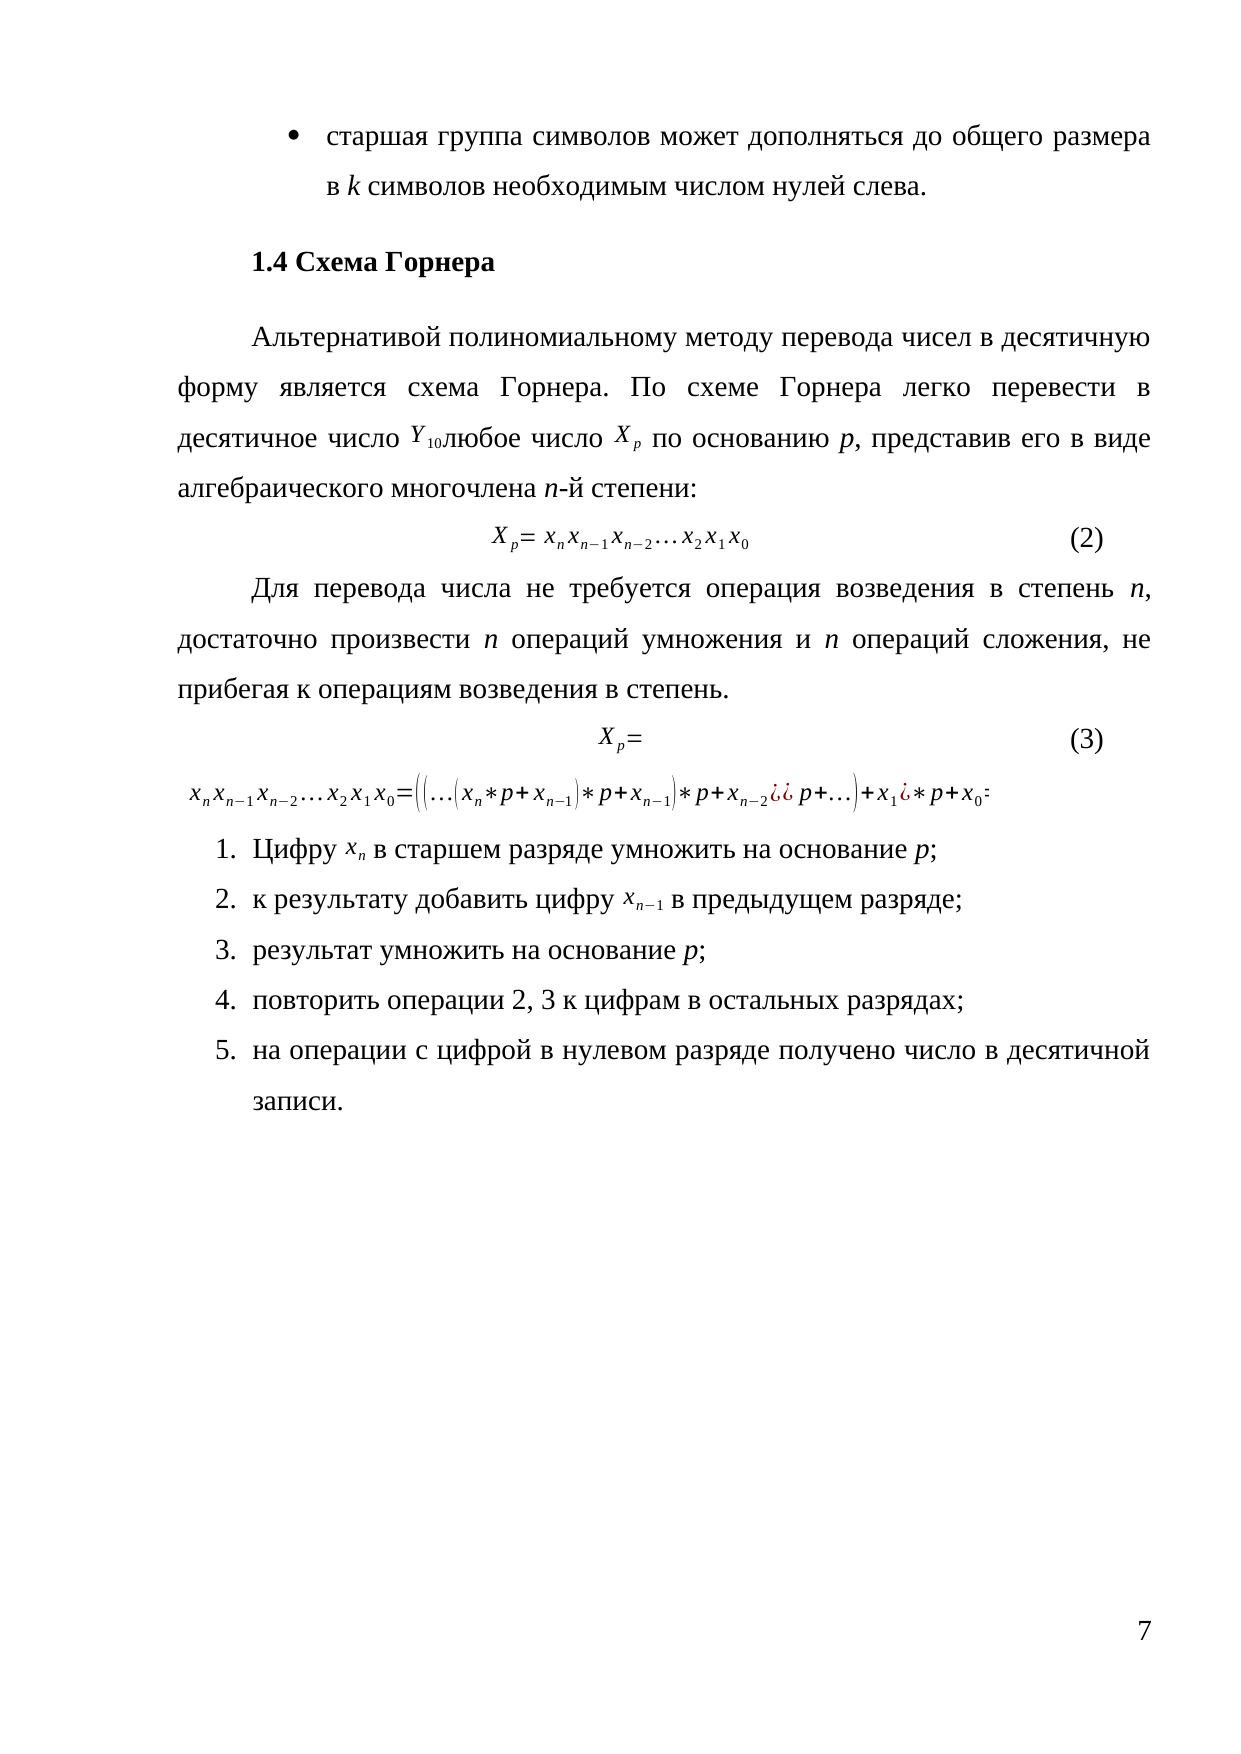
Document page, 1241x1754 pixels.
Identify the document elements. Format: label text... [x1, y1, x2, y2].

list к результату добавить цифру в предыдущем разряде; [215, 882, 1152, 915]
list повторить операции 2, 3 к цифрам в остальных разрядах; [215, 982, 1152, 1016]
subtitle Схема Горнера [251, 244, 1152, 277]
text Альтернативой полиномиальному методу перевода чисел в десятичную форму является схема Горнера. По схеме Горнера легко перевести в десятичное число любое число по основанию p, представив его в виде алгебраического многочлена n-й степени: [177, 319, 1152, 504]
table_header = [177, 722, 989, 831]
table_header = [177, 520, 989, 571]
table_header [989, 520, 1151, 571]
list старшая группа символов может дополняться до общего размера в k символов необходимым числом нулей слева. [288, 118, 1152, 202]
table_header [989, 722, 1151, 831]
list на операции с цифрой в нулевом разряде получено число в десятичной записи. [215, 1032, 1152, 1116]
text Для перевода числа не требуется операция возведения в степень n, достаточно произвести n операций умножения и n операций сложения, не прибегая к операциям возведения в степень. [177, 571, 1152, 705]
list результат умножить на основание p; [215, 932, 1152, 965]
list Цифру в старшем разряде умножить на основание p; [215, 831, 1152, 865]
